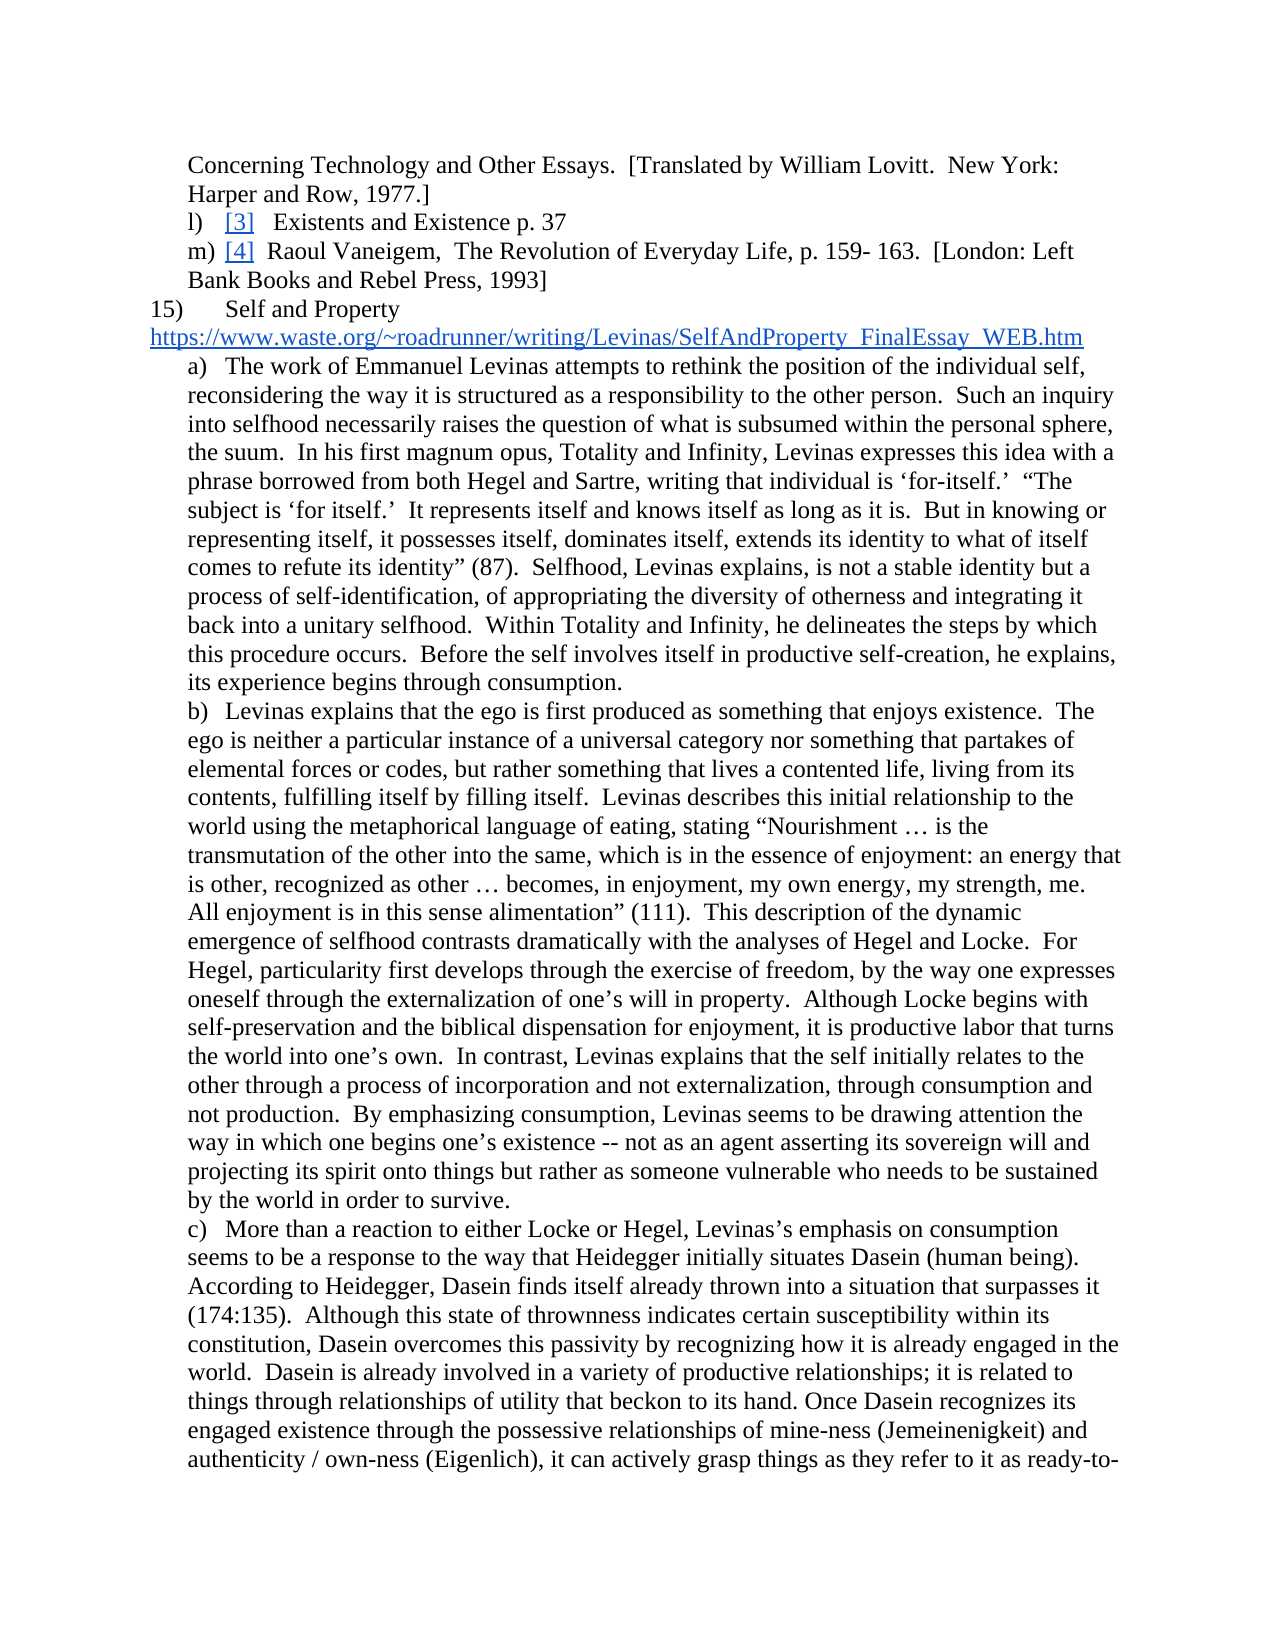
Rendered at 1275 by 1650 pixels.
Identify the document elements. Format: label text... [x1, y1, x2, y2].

list The work of Emmanuel Levinas attempts to rethink the position of the individual self, reconsidering the way it is structured as a responsibility to the other person. Such an inquiry into selfhood necessarily raises the question of what is subsumed within the personal sphere, the suum. In his first magnum opus, Totality and Infinity, Levinas expresses this idea with a phrase borrowed from both Hegel and Sartre, writing that individual is ‘for-itself.’ “The subject is ‘for itself.’ It represents itself and knows itself as long as it is. But in knowing or representing itself, it possesses itself, dominates itself, extends its identity to what of itself comes to refute its identity” (87). Selfhood, Levinas explains, is not a stable identity but a process of self-identification, of appropriating the diversity of otherness and integrating it back into a unitary selfhood. Within Totality and Infinity, he delineates the steps by which this procedure occurs. Before the self involves itself in productive self-creation, he explains, its experience begins through consumption. [187, 351, 1125, 696]
list Self and Property https://www.waste.org/~roadrunner/writing/Levinas/SelfAndProperty_FinalEssay_WEB.htm [150, 294, 1125, 351]
list [3] Existents and Existence p. 37 [187, 207, 1125, 236]
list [187, 150, 1125, 207]
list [187, 1214, 1125, 1472]
list Levinas explains that the ego is first produced as something that enjoys existence. The ego is neither a particular instance of a universal category nor something that partakes of elemental forces or codes, but rather something that lives a contented life, living from its contents, fulfilling itself by filling itself. Levinas describes this initial relationship to the world using the metaphorical language of eating, stating “Nourishment … is the transmutation of the other into the same, which is in the essence of enjoyment: an energy that is other, recognized as other … becomes, in enjoyment, my own energy, my strength, me. All enjoyment is in this sense alimentation” (111). This description of the dynamic emergence of selfhood contrasts dramatically with the analyses of Hegel and Locke. For Hegel, particularity first develops through the exercise of freedom, by the way one expresses oneself through the externalization of one’s will in property. Although Locke begins with self-preservation and the biblical dispensation for enjoyment, it is productive labor that turns the world into one’s own. In contrast, Levinas explains that the self initially relates to the other through a process of incorporation and not externalization, through consumption and not production. By emphasizing consumption, Levinas seems to be drawing attention the way in which one begins one’s existence -- not as an agent asserting its sovereign will and projecting its spirit onto things but rather as someone vulnerable who needs to be sustained by the world in order to survive. [187, 696, 1125, 1214]
list [4] Raoul Vaneigem, The Revolution of Everyday Life, p. 159- 163. [London: Left Bank Books and Rebel Press, 1993] [187, 236, 1125, 294]
